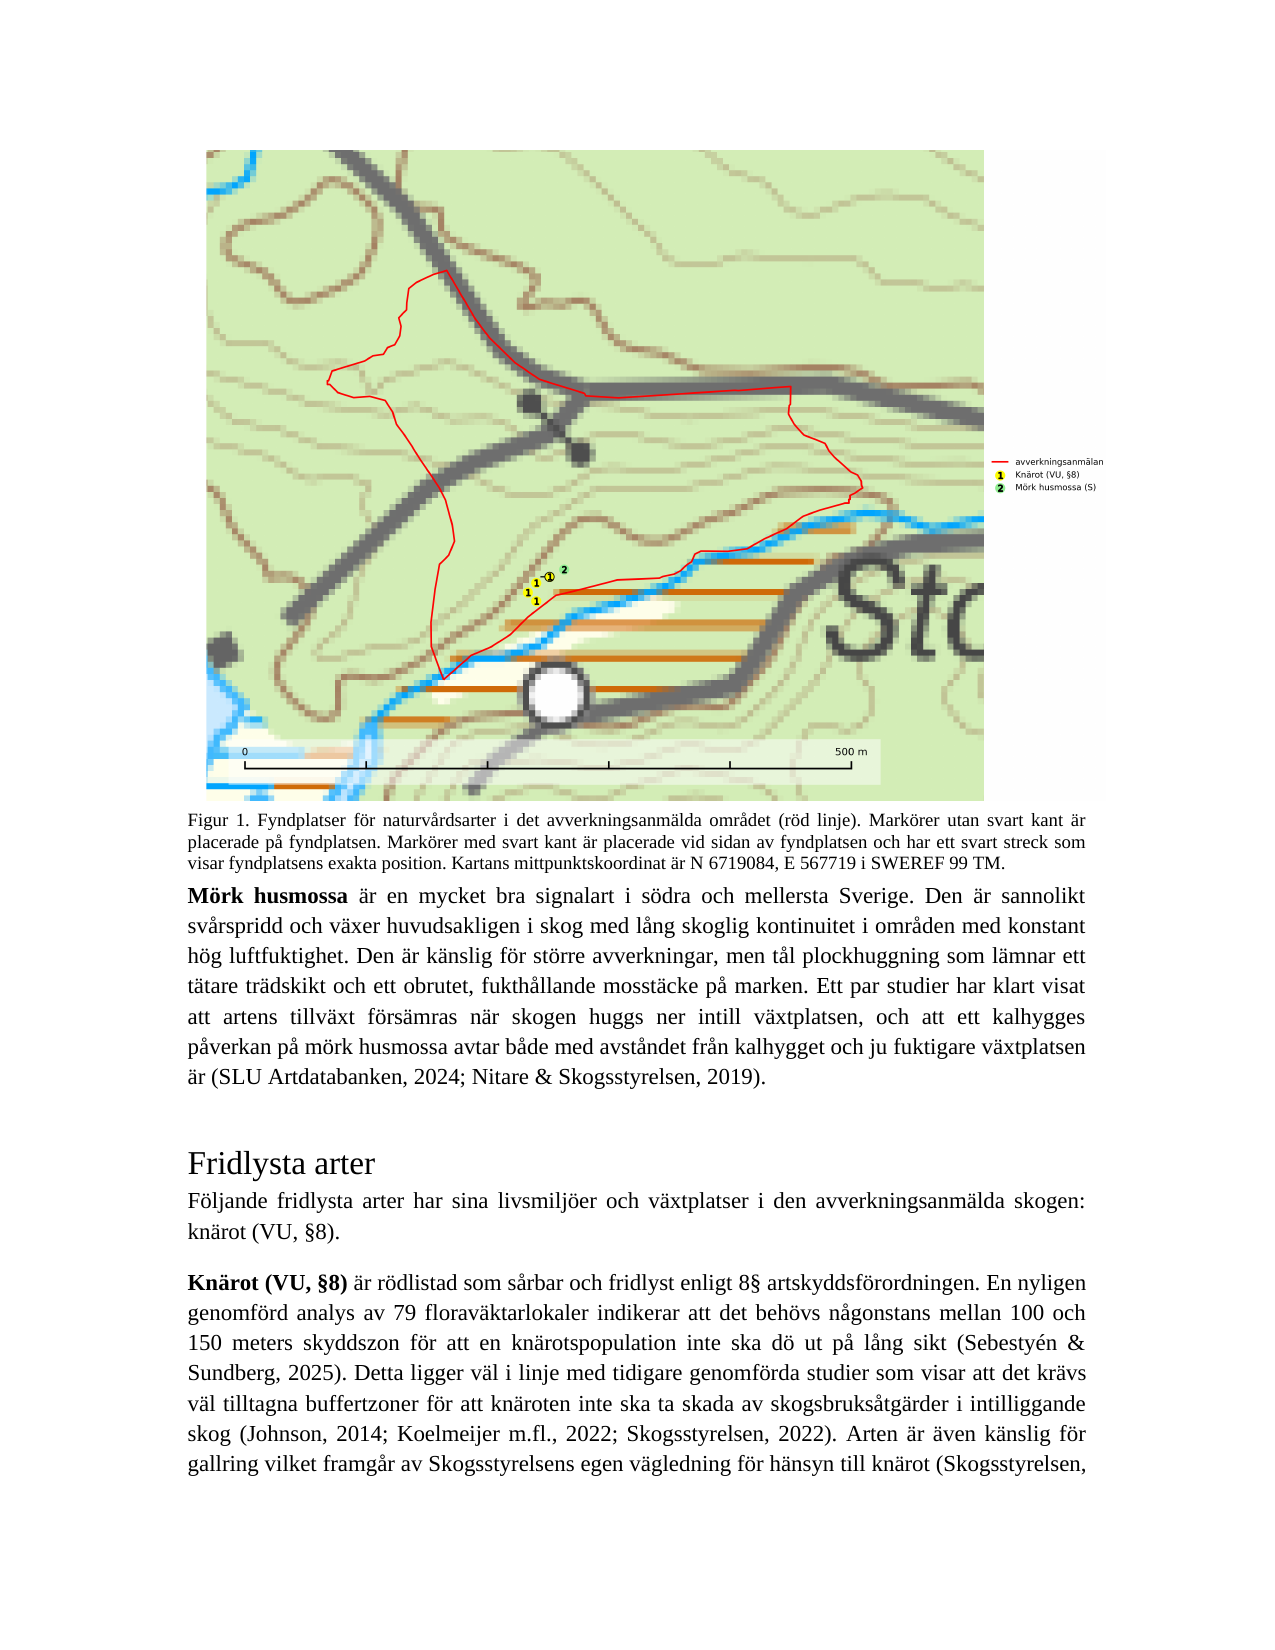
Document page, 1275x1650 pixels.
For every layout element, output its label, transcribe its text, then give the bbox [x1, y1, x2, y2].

subtitle Fridlysta arter [187, 1143, 1087, 1182]
text Mörk husmossa är en mycket bra signalart i södra och mellersta Sverige. Den är sannolikt svårspridd och växer huvudsakligen i skog med lång skoglig kontinuitet i områden med konstant hög luftfuktighet. Den är känslig för större avverkningar, men tål plockhuggning som lämnar ett tätare trädskikt och ett obrutet, fukthållande mosstäcke på marken. Ett par studier har klart visat att artens tillväxt försämras när skogen huggs ner intill växtplatsen, och att ett kalhygges påverkan på mörk husmossa avtar både med avståndet från kalhygget och ju fuktigare växtplatsen är (SLU Artdatabanken, 2024; Nitare & Skogsstyrelsen, 2019). [187, 882, 1087, 1089]
text Följande fridlysta arter har sina livsmiljöer och växtplatser i den avverkningsanmälda skogen: knärot (VU, §8). [187, 1187, 1087, 1244]
text Figur 1. Fyndplatser för naturvårdsarter i det avverkningsanmälda området (röd linje). Markörer utan svart kant är placerade på fyndplatsen. Markörer med svart kant är placerade vid sidan av fyndplatsen och har ett svart streck som visar fyndplatsens exakta position. Kartans mittpunktskoordinat är N 6719084, E 567719 i SWEREF 99 TM. [187, 809, 1087, 874]
picture [206, 150, 1107, 801]
